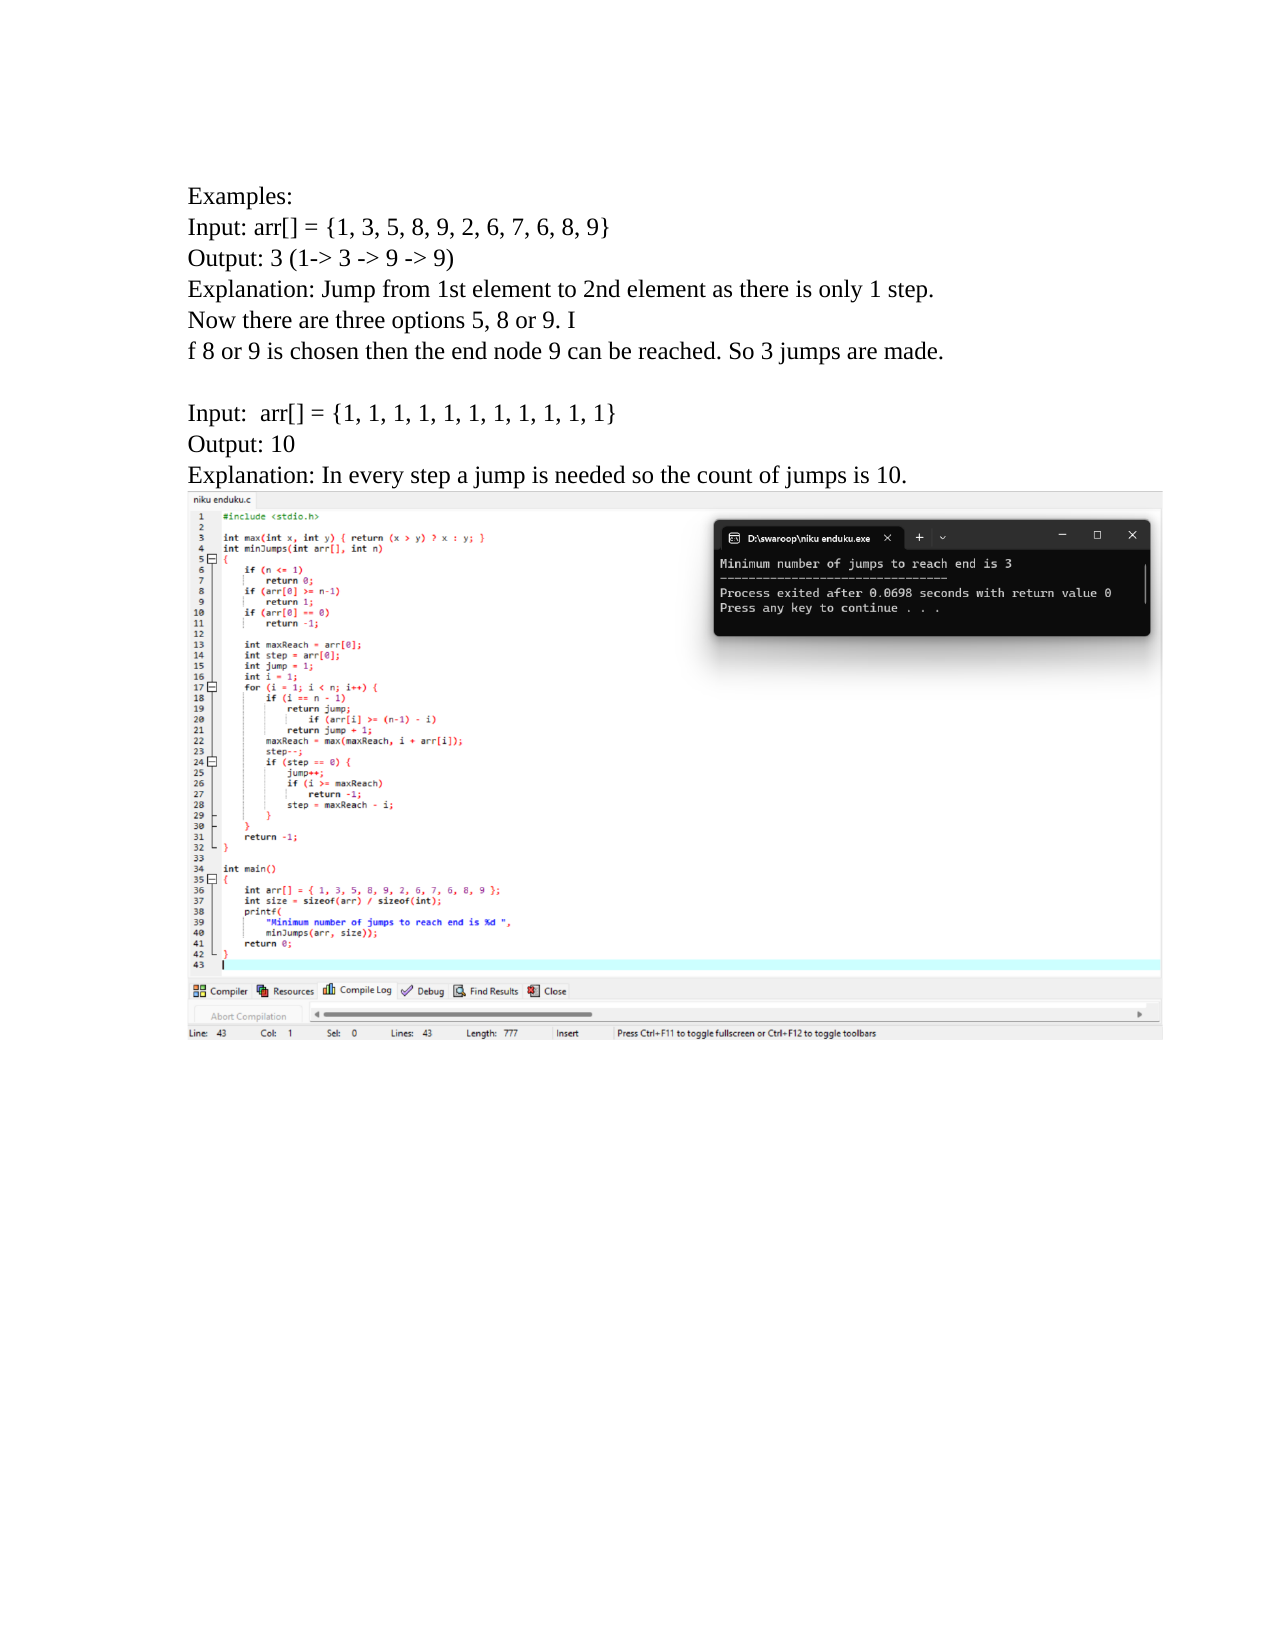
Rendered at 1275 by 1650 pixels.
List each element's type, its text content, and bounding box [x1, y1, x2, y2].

picture [187, 491, 1163, 1040]
list Examples: [187, 181, 1125, 210]
list Input: arr[] = {1, 3, 5, 8, 9, 2, 6, 7, 6, 8, 9} Output: 3 (1-> 3 -> 9 -> 9) Explanation: Jump from 1st element to 2nd element as there is only 1 step. Now there are three options 5, 8 or 9. I f 8 or 9 is chosen then the end node 9 can be reached. So 3 jumps are made. [187, 212, 1125, 365]
list Input: arr[] = {1, 1, 1, 1, 1, 1, 1, 1, 1, 1, 1} Output: 10 Explanation: In every step a jump is needed so the count of jumps is 10. [187, 398, 1125, 489]
